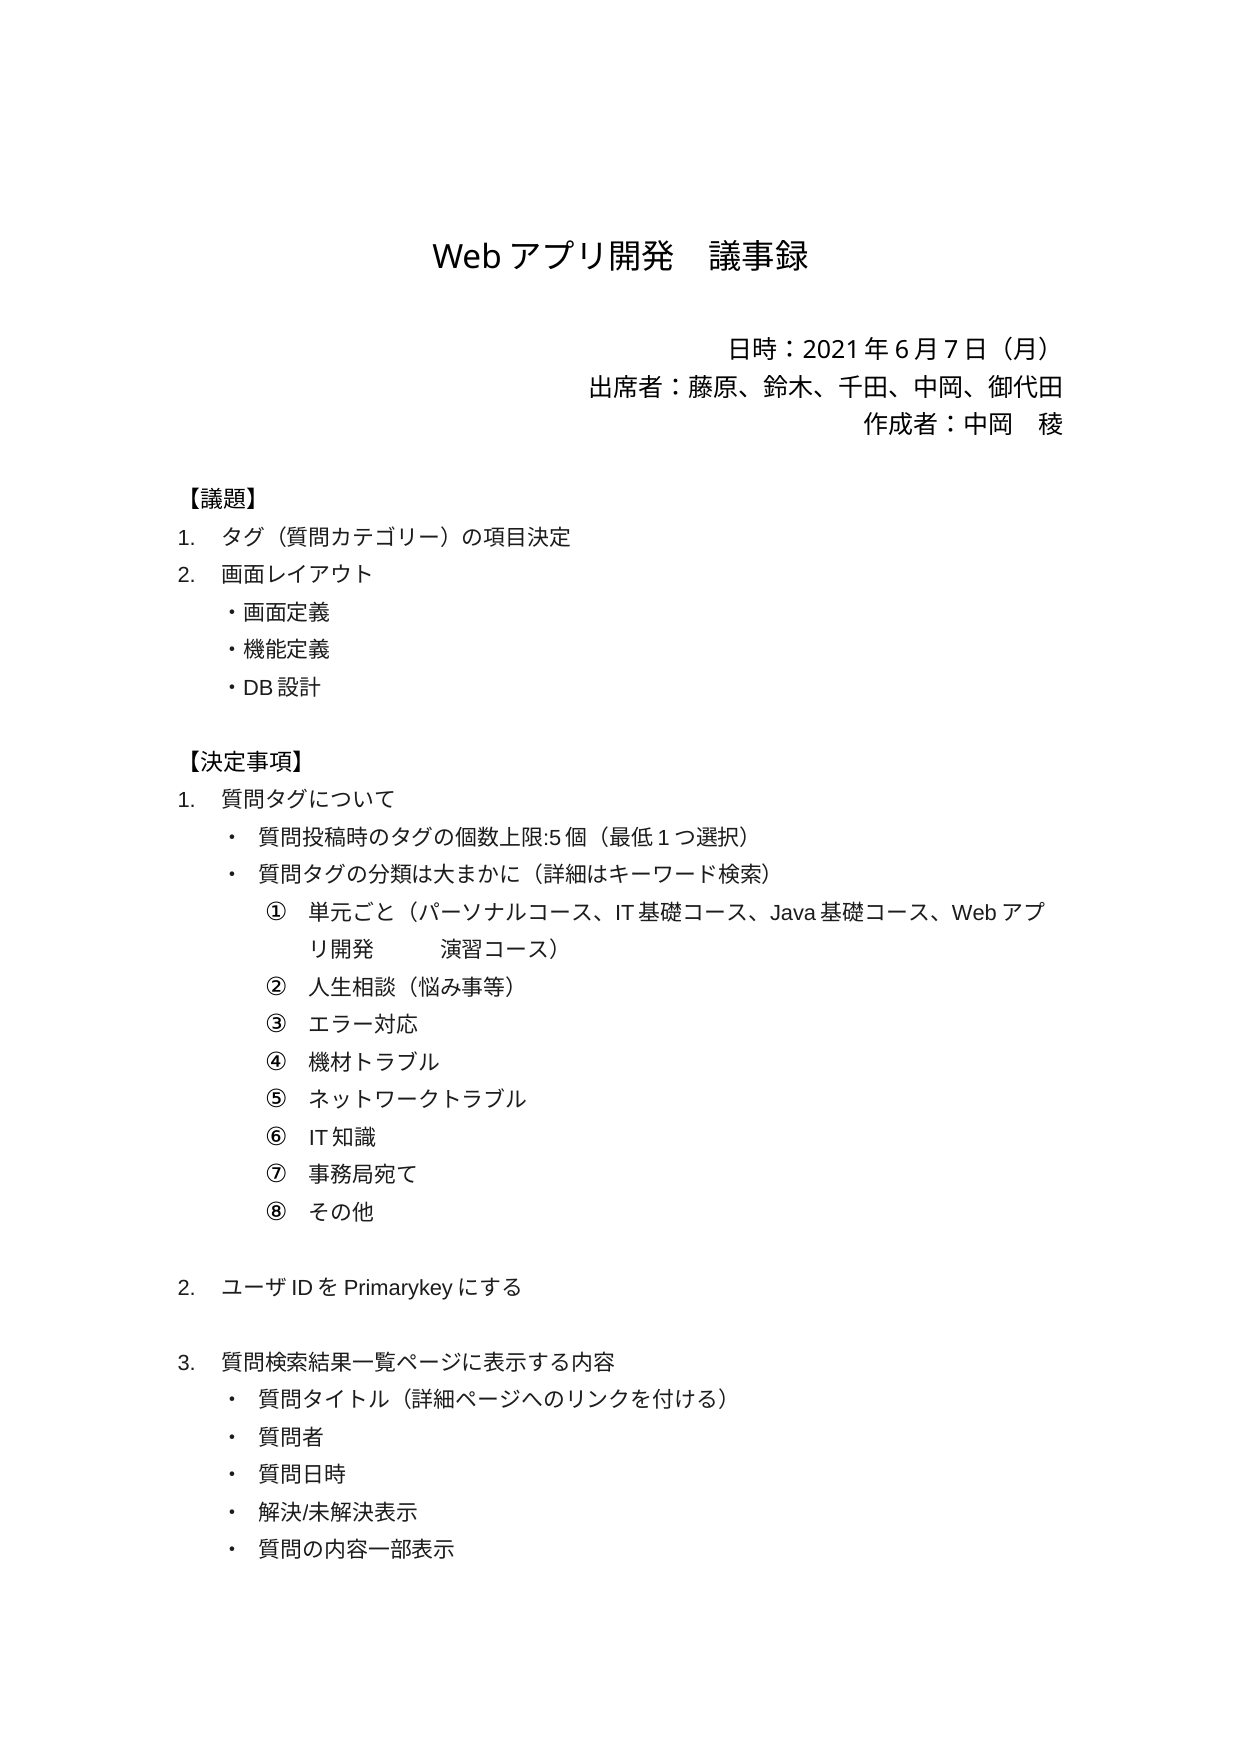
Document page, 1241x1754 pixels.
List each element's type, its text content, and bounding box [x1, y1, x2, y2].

list 質問タグについて [177, 779, 1063, 817]
list 質問日時 [221, 1454, 1063, 1492]
list タグ（質問カテゴリー）の項目決定 [177, 517, 1063, 554]
list 解決/未解決表示 [221, 1492, 1063, 1529]
text 【決定事項】 [177, 742, 1063, 779]
text 作成者：中岡 稜 [177, 404, 1063, 442]
list 画面レイアウト [177, 554, 1063, 592]
list 単元ごと（パーソナルコース、IT基礎コース、Java基礎コース、Webアプリ開発 演習コース） [265, 892, 1063, 967]
list エラー対応 [265, 1004, 1063, 1042]
list その他 [265, 1192, 1063, 1267]
list 質問タイトル（詳細ページへのリンクを付ける） [221, 1379, 1063, 1417]
text 出席者：藤原、鈴木、千田、中岡、御代田 [177, 367, 1063, 404]
text 【議題】 [177, 479, 1063, 517]
list ネットワークトラブル [265, 1079, 1063, 1117]
list 人生相談（悩み事等） [265, 967, 1063, 1004]
text ・DB設計 [221, 667, 1063, 704]
text ・画面定義 [221, 592, 1063, 629]
text Webアプリ開発 議事録 [177, 217, 1063, 292]
list 機材トラブル [265, 1042, 1063, 1079]
list 質問タグの分類は大まかに（詳細はキーワード検索） [221, 854, 1063, 892]
list IT知識 [265, 1117, 1063, 1154]
list 質問の内容一部表示 [221, 1529, 1063, 1567]
list 事務局宛て [265, 1154, 1063, 1192]
text 日時：2021年6月7日（月） [177, 329, 1063, 367]
list 質問者 [221, 1417, 1063, 1454]
text ・機能定義 [221, 629, 1063, 667]
list ユーザIDをPrimarykeyにする [177, 1267, 1063, 1342]
list 質問検索結果一覧ページに表示する内容 [177, 1342, 1063, 1379]
list 質問投稿時のタグの個数上限:5個（最低1つ選択） [221, 817, 1063, 854]
